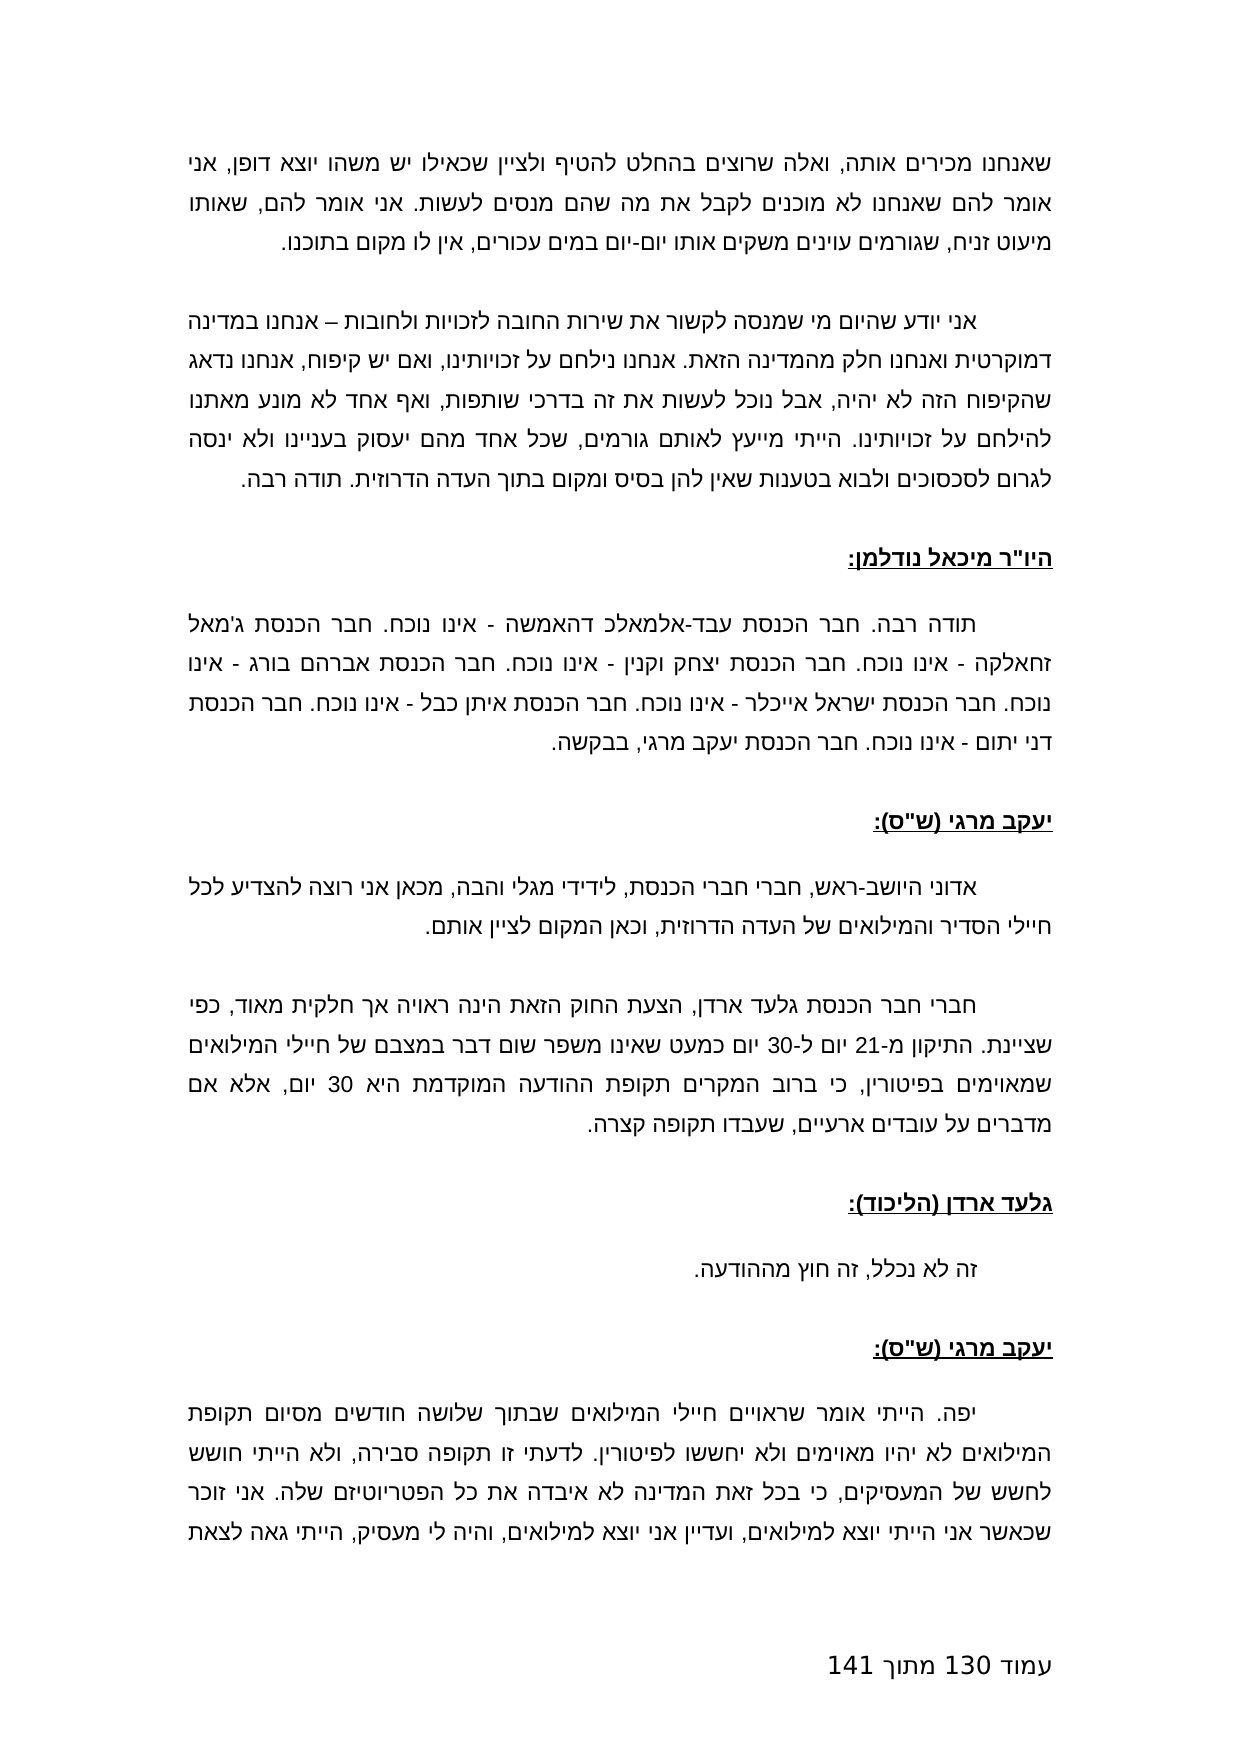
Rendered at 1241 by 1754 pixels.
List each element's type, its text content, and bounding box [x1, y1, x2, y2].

text זה לא נכלל, זה חוץ מההודעה. [187, 1256, 1053, 1282]
text חברי חבר הכנסת גלעד ארדן, הצעת החוק הזאת הינה ראויה אך חלקית מאוד, כפי שציינת. התיקון מ-21 יום ל-30 יום כמעט שאינו משפר שום דבר במצבם של חיילי המילואים שמאוימים בפיטורין, כי ברוב המקרים תקופת ההודעה המוקדמת היא 30 יום, אלא אם מדברים על עובדים ארעיים, שעבדו תקופה קצרה. [187, 992, 1053, 1137]
text אדוני היושב-ראש, חברי חברי הכנסת, לידידי מגלי והבה, מכאן אני רוצה להצדיע לכל חיילי הסדיר והמילואים של העדה הדרוזית, וכאן המקום לציין אותם. [187, 874, 1053, 940]
text יעקב מרגי (ש"ס): [187, 1334, 1053, 1361]
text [187, 150, 1053, 255]
text אני יודע שהיום מי שמנסה לקשור את שירות החובה לזכויות ולחובות – אנחנו במדינה דמוקרטית ואנחנו חלק מהמדינה הזאת. אנחנו נילחם על זכויותינו, ואם יש קיפוח, אנחנו נדאג שהקיפוח הזה לא יהיה, אבל נוכל לעשות את זה בדרכי שותפות, ואף אחד לא מונע מאתנו להילחם על זכויותינו. הייתי מייעץ לאותם גורמים, שכל אחד מהם יעסוק בעניינו ולא ינסה לגרום לסכסוכים ולבוא בטענות שאין להן בסיס ומקום בתוך העדה הדרוזית. תודה רבה. [187, 308, 1053, 492]
text תודה רבה. חבר הכנסת עבד-אלמאלכ דהאמשה - אינו נוכח. חבר הכנסת ג'מאל זחאלקה - אינו נוכח. חבר הכנסת יצחק וקנין - אינו נוכח. חבר הכנסת אברהם בורג - אינו נוכח. חבר הכנסת ישראל אייכלר - אינו נוכח. חבר הכנסת איתן כבל - אינו נוכח. חבר הכנסת דני יתום - אינו נוכח. חבר הכנסת יעקב מרגי, בבקשה. [187, 611, 1053, 755]
text יעקב מרגי (ש"ס): [187, 808, 1053, 834]
text היו"ר מיכאל נודלמן: [187, 545, 1053, 571]
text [187, 1400, 1053, 1545]
text גלעד ארדן (הליכוד): [187, 1190, 1053, 1216]
